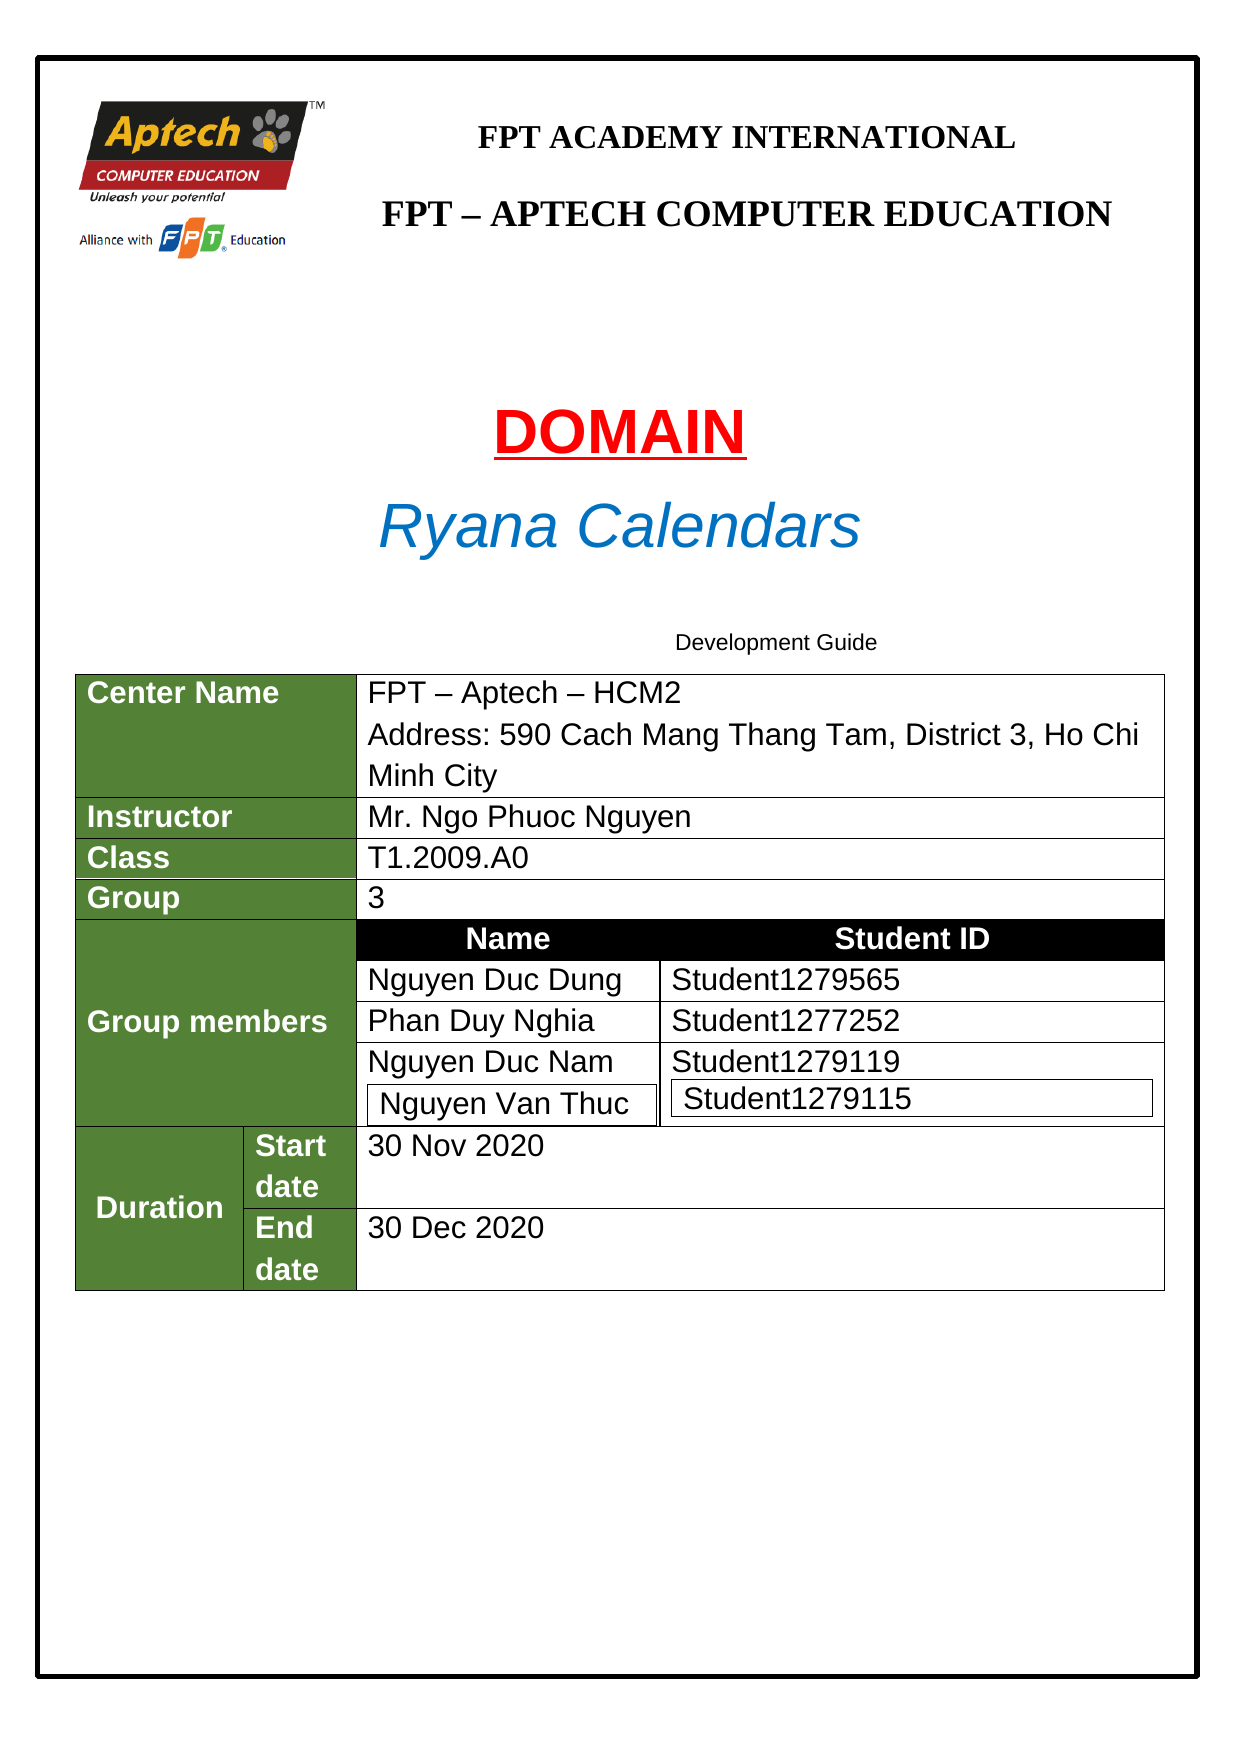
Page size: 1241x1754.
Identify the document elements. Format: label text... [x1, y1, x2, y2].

table_cell Group members [76, 920, 356, 1126]
text DOMAIN [75, 395, 1165, 467]
table_cell Nguyen Duc Nam [357, 1043, 659, 1126]
table_cell Phan Duy Nghia [357, 1002, 659, 1042]
table_cell Student1279119 [661, 1043, 1164, 1126]
table_header FPT – Aptech – HCM2 Address: 590 Cach Mang Thang Tam, District 3, Ho Chi Minh City [357, 675, 1164, 797]
table_cell T1.2009.A0 [357, 839, 1164, 878]
text Development Guide [75, 628, 1165, 655]
table_header Center Name [76, 675, 356, 797]
table_cell Start date [244, 1127, 356, 1208]
picture [75, 94, 328, 263]
table_cell Nguyen Duc Dung [357, 961, 659, 1001]
table_cell Mr. Ngo Phuoc Nguyen [357, 798, 1164, 838]
table_cell Duration [76, 1127, 243, 1290]
table_cell Student ID [661, 920, 1164, 960]
table_cell 30 Dec 2020 [357, 1209, 1164, 1290]
table_cell End date [244, 1209, 356, 1290]
table_cell 3 [357, 880, 1164, 919]
table_cell Student1277252 [661, 1002, 1164, 1042]
table_cell Class [76, 839, 356, 878]
table_cell Group [76, 880, 356, 919]
table_cell Instructor [76, 798, 356, 838]
text Ryana Calendars [75, 489, 1165, 561]
table_cell Name [357, 920, 659, 960]
table_cell Student1279565 [661, 961, 1164, 1001]
table_cell 30 Nov 2020 [357, 1127, 1164, 1208]
